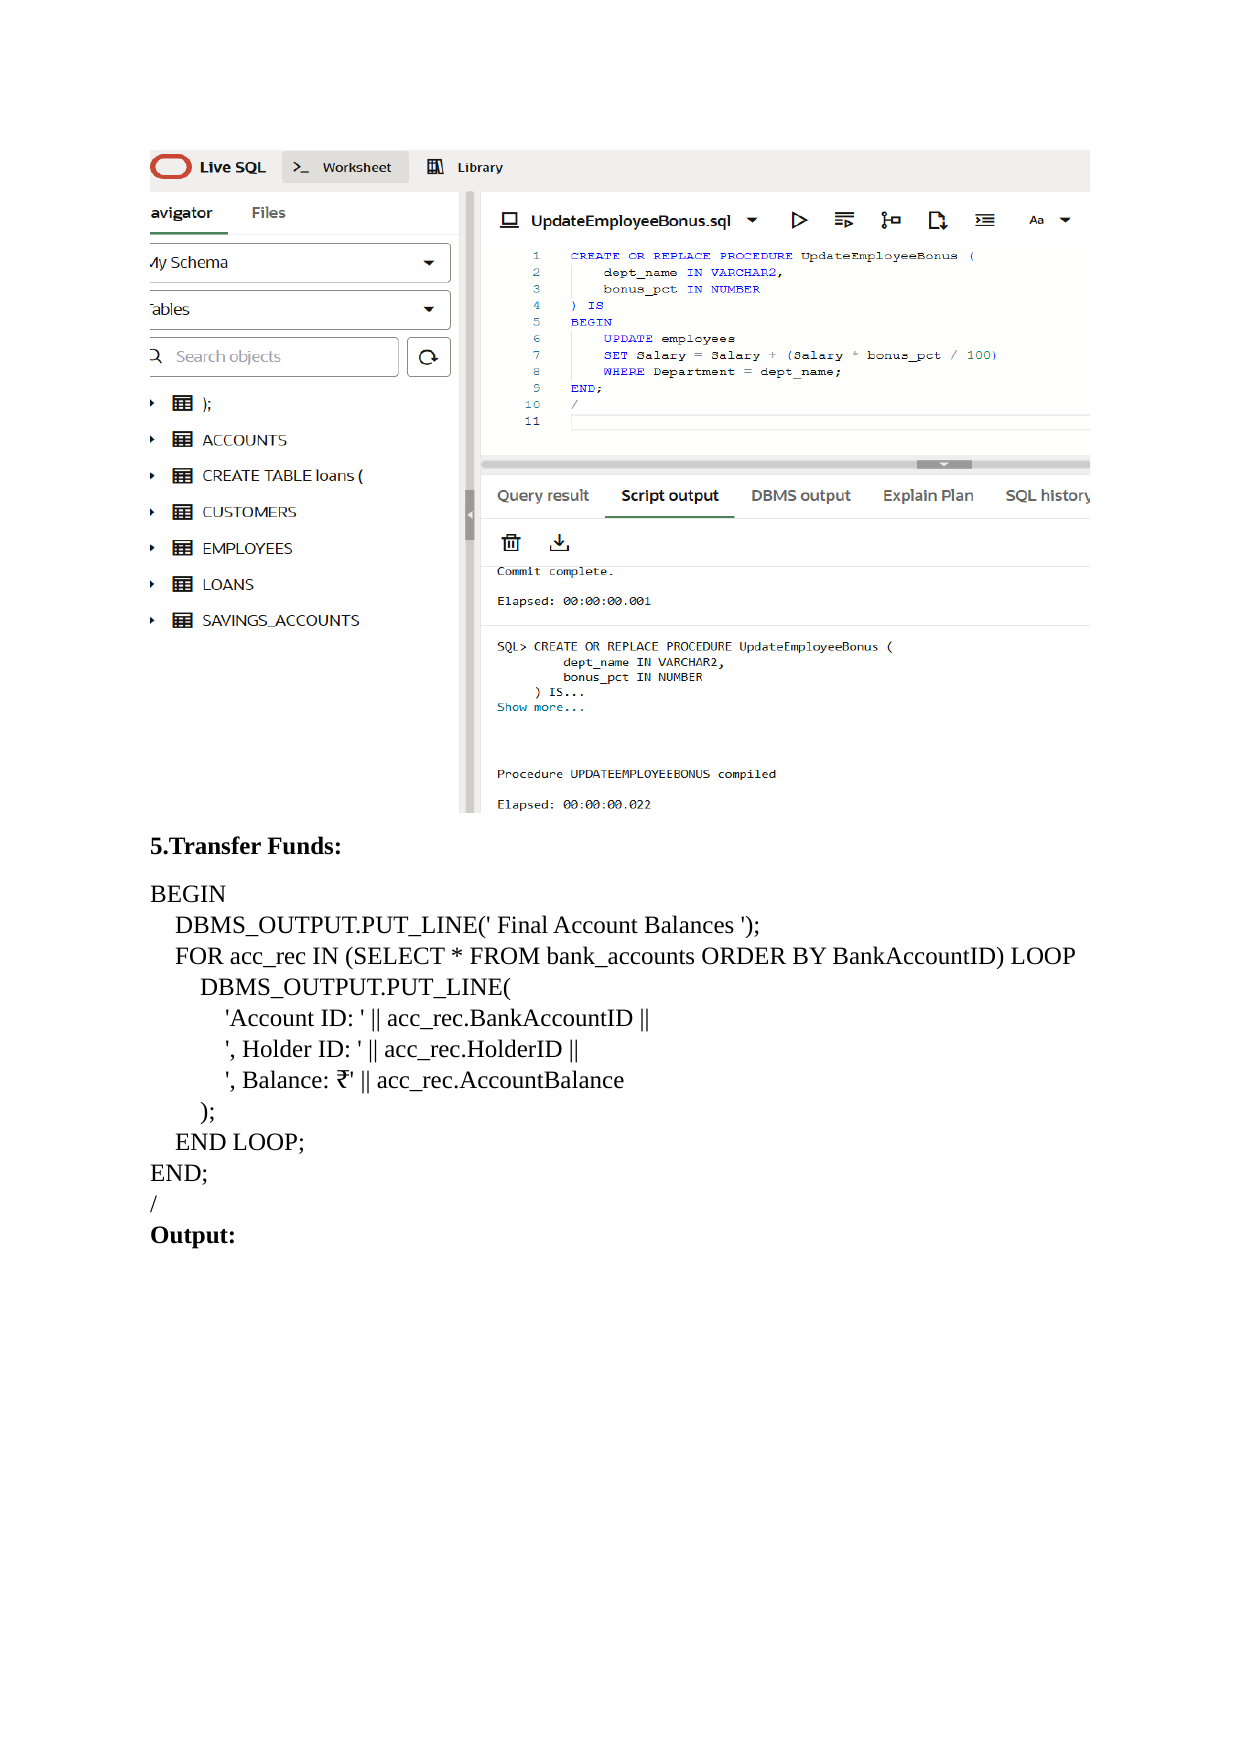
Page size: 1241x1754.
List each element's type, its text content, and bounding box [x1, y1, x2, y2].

text Output: [150, 1221, 1090, 1249]
text DBMS_OUTPUT.PUT_LINE( [150, 972, 1090, 1001]
text ', Balance: ₹' || acc_rec.AccountBalance [150, 1065, 1090, 1094]
text DBMS_OUTPUT.PUT_LINE(' Final Account Balances '); [150, 910, 1090, 939]
text ', Holder ID: ' || acc_rec.HolderID || [150, 1034, 1090, 1063]
text ); [150, 1096, 1090, 1125]
text END LOOP; [150, 1127, 1090, 1156]
text FOR acc_rec IN (SELECT * FROM bank_accounts ORDER BY BankAccountID) LOOP [150, 941, 1090, 970]
text END; [150, 1158, 1090, 1187]
picture [150, 150, 1091, 813]
text BEGIN [150, 879, 1090, 908]
text / [150, 1189, 1090, 1218]
text 'Account ID: ' || acc_rec.BankAccountID || [150, 1003, 1090, 1032]
text 5.Transfer Funds: [150, 831, 1090, 860]
